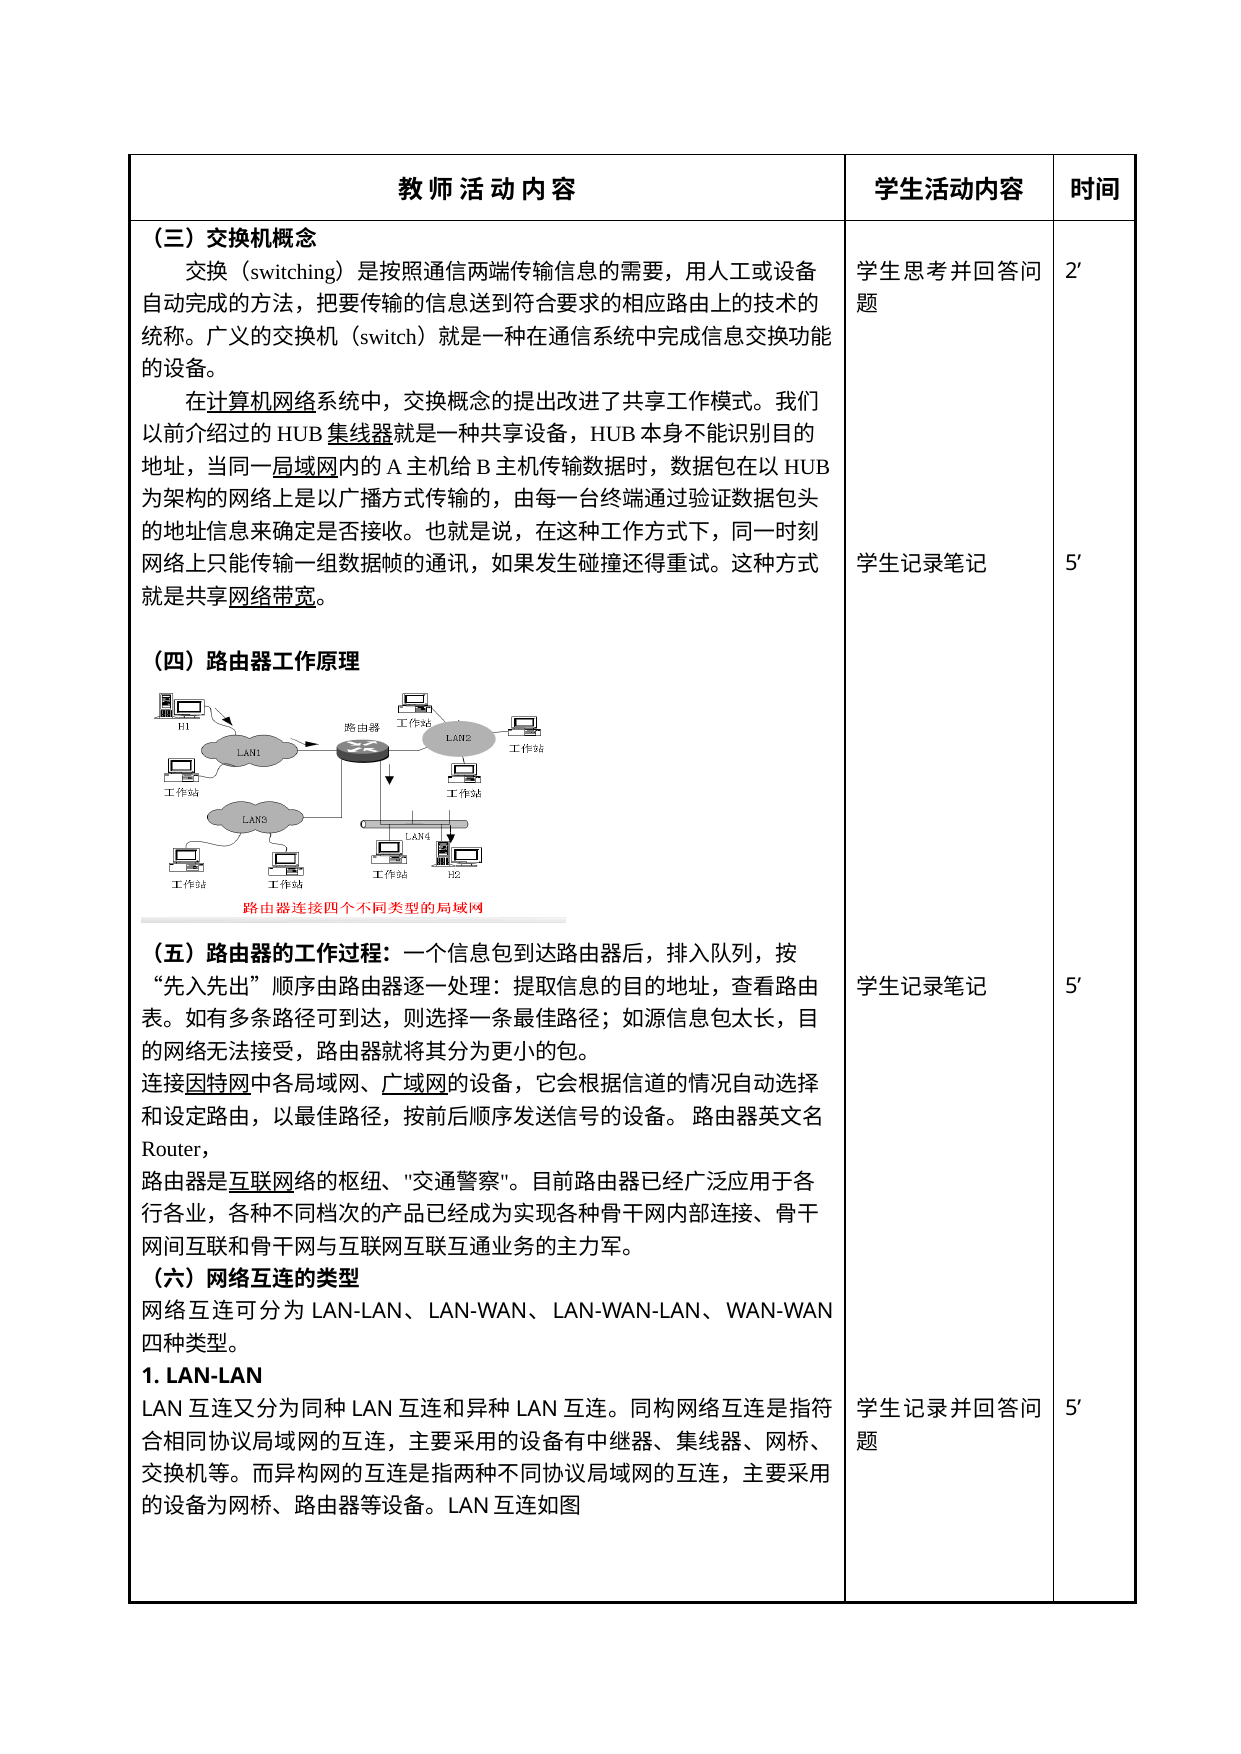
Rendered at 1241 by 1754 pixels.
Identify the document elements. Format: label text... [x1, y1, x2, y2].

picture [141, 675, 567, 923]
table_cell 教 师 活 动 内 容 [131, 155, 844, 220]
table_cell （三）交换机概念 交换（switching）是按照通信两端传输信息的需要，用人工或设备自动完成的方法，把要传输的信息送到符合要求的相应路由上的技术的统称。广义的交换机（switch）就是一种在通信系统中完成信息交换功能的设备。 在计算机网络系统中，交换概念的提出改进了共享工作模式。我们以前介绍过的HUB集线器就是一种共享设备，HUB本身不能识别目的地址，当同一局域网内的A主机给B主机传输数据时，数据包在以HUB为架构的网络上是以广播方式传输的，由每一台终端通过验证数据包头的地址信息来确定是否接收。也就是说，在这种工作方式下，同一时刻网络上只能传输一组数据帧的通讯，如果发生碰撞还得重试。这种方式就是共享网络带宽。 （四）路由器工作原理 （五）路由器的工作过程：一个信息包到达路由器后，排入队列，按“先入先出”顺序由路由器逐一处理：提取信息的目的地址，查看路由表。如有多条路径可到达，则选择一条最佳路径；如源信息包太长，目的网络无法接受，路由器就将其分为更小的包。 连接因特网中各局域网、广域网的设备，它会根据信道的情况自动选择和设定路由，以最佳路径，按前后顺序发送信号的设备。 路由器英文名Router， 路由器是互联网络的枢纽、"交通警察"。目前路由器已经广泛应用于各行各业，各种不同档次的产品已经成为实现各种骨干网内部连接、骨干网间互联和骨干网与互联网互联互通业务的主力军。 （六）网络互连的类型 网络互连可分为LAN-LAN、LAN-WAN、LAN-WAN-LAN、WAN-WAN四种类型。 1. LAN-LAN LAN互连又分为同种LAN互连和异种LAN互连。同构网络互连是指符合相同协议局域网的互连，主要采用的设备有中继器、集线器、网桥、交换机等。而异构网的互连是指两种不同协议局域网的互连，主要采用的设备为网桥、路由器等设备。LAN互连如图 [131, 221, 844, 1601]
table_cell 学生活动内容 [846, 155, 1053, 220]
table_cell 时间 [1054, 155, 1134, 220]
table_cell 学生思考并回答问题 学生记录笔记 学生记录笔记 学生记录并回答问题 [846, 221, 1053, 1601]
table_cell 2’ 5’ 5’ 5’ [1054, 221, 1134, 1601]
